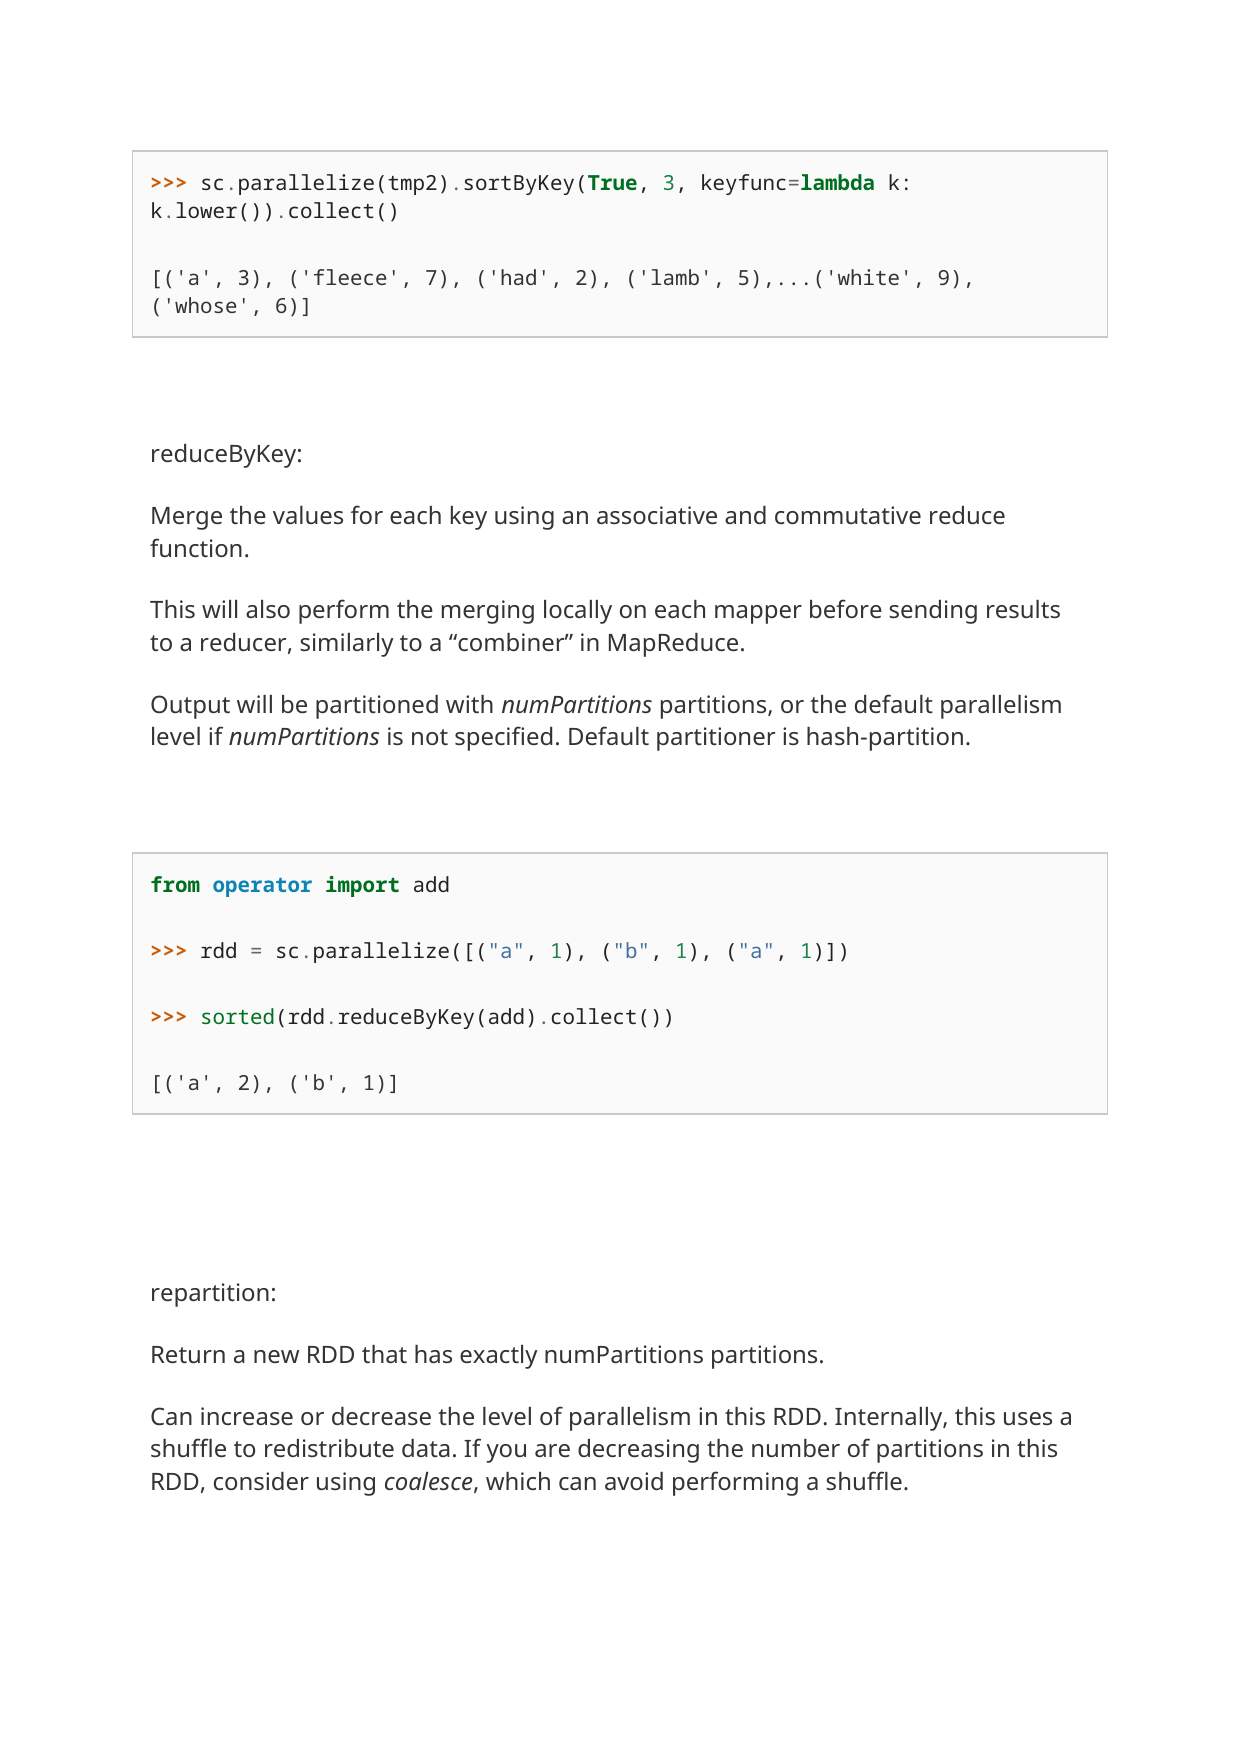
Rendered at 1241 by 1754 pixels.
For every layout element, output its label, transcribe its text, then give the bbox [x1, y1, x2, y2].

text >>> sc.parallelize(tmp2).sortByKey(True, 3, keyfunc=lambda k: k.lower()).collect() [133, 152, 1107, 225]
text This will also perform the merging locally on each mapper before sending results to a reducer, similarly to a “combiner” in MapReduce. [150, 593, 1090, 658]
text reduceByKey: [150, 437, 1090, 469]
text from operator import add [133, 854, 1107, 899]
text Return a new RDD that has exactly numPartitions partitions. [150, 1337, 1090, 1370]
text Can increase or decrease the level of parallelism in this RDD. Internally, this uses a shuffle to redistribute data. If you are decreasing the number of partitions in this RDD, consider using coalesce, which can avoid performing a shuffle. [150, 1399, 1090, 1497]
text >>> rdd = sc.parallelize([("a", 1), ("b", 1), ("a", 1)]) [133, 918, 1107, 964]
text [('a', 3), ('fleece', 7), ('had', 2), ('lamb', 5),...('white', 9), ('whose', 6)] [133, 244, 1107, 336]
text >>> sorted(rdd.reduceByKey(add).collect()) [133, 984, 1107, 1031]
text [('a', 2), ('b', 1)] [133, 1050, 1107, 1113]
text repartition: [150, 1276, 1090, 1308]
text Merge the values for each key using an associative and commutative reduce function. [150, 499, 1090, 564]
text Output will be partitioned with numPartitions partitions, or the default parallelism level if numPartitions is not specified. Default partitioner is hash-partition. [150, 687, 1090, 753]
